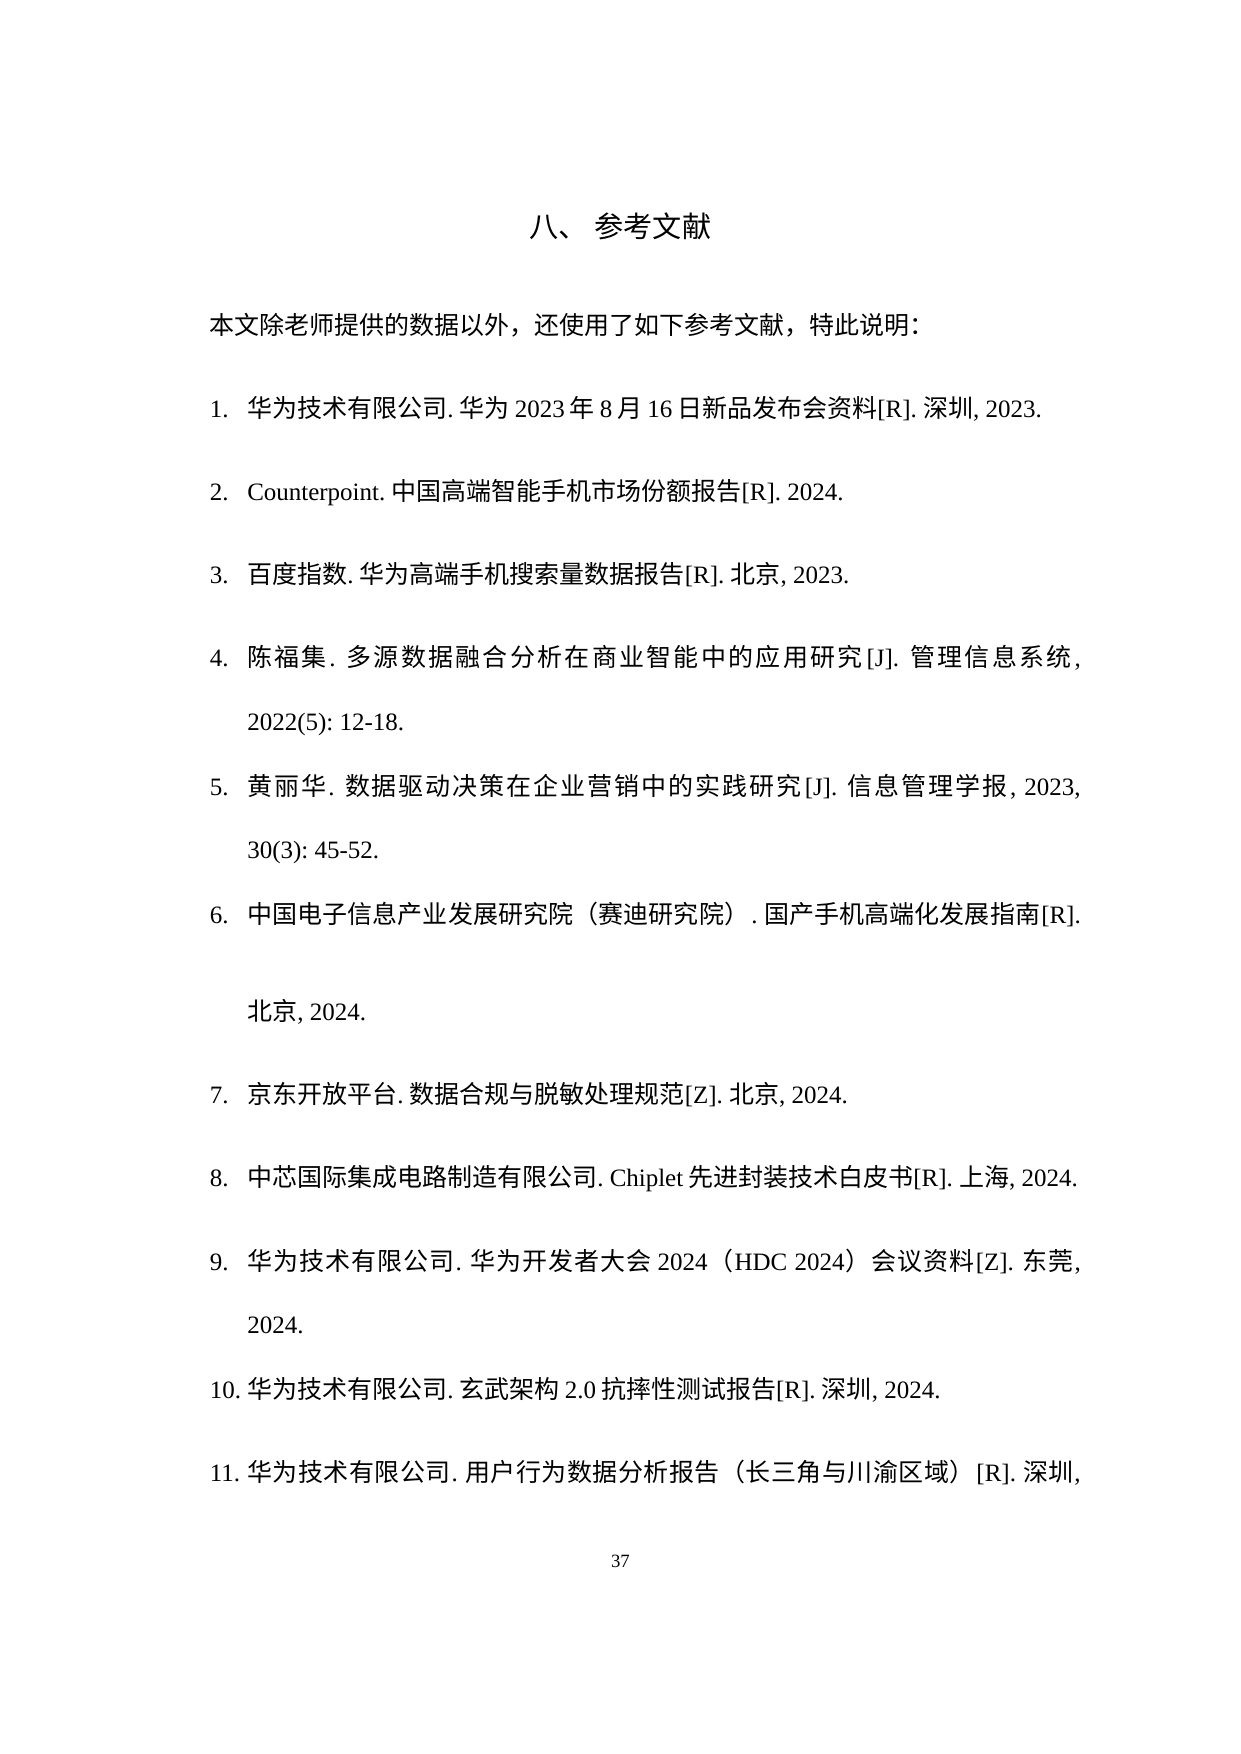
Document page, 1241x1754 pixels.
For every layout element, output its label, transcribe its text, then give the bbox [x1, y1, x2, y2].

subtitle 参考文献 [159, 192, 1081, 257]
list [209, 1438, 1081, 1503]
list 华为技术有限公司. 玄武架构2.0抗摔性测试报告[R]. 深圳, 2024. [209, 1355, 1081, 1420]
list 中芯国际集成电路制造有限公司. Chiplet先进封装技术白皮书[R]. 上海, 2024. [209, 1143, 1081, 1208]
list 华为技术有限公司. 华为开发者大会2024（HDC 2024）会议资料[Z]. 东莞, 2024. [209, 1227, 1081, 1340]
list 黄丽华. 数据驱动决策在企业营销中的实践研究[J]. 信息管理学报, 2023, 30(3): 45-52. [209, 752, 1081, 865]
list 百度指数. 华为高端手机搜索量数据报告[R]. 北京, 2023. [209, 540, 1081, 605]
list 中国电子信息产业发展研究院（赛迪研究院）. 国产手机高端化发展指南[R]. 北京, 2024. [209, 880, 1081, 1042]
list 华为技术有限公司. 华为2023年8月16日新品发布会资料[R]. 深圳, 2023. [209, 374, 1081, 439]
list 京东开放平台. 数据合规与脱敏处理规范[Z]. 北京, 2024. [209, 1060, 1081, 1125]
list Counterpoint. 中国高端智能手机市场份额报告[R]. 2024. [209, 457, 1081, 522]
text 本文除老师提供的数据以外，还使用了如下参考文献，特此说明： [159, 291, 1081, 356]
list 陈福集. 多源数据融合分析在商业智能中的应用研究[J]. 管理信息系统, 2022(5): 12-18. [209, 623, 1081, 737]
